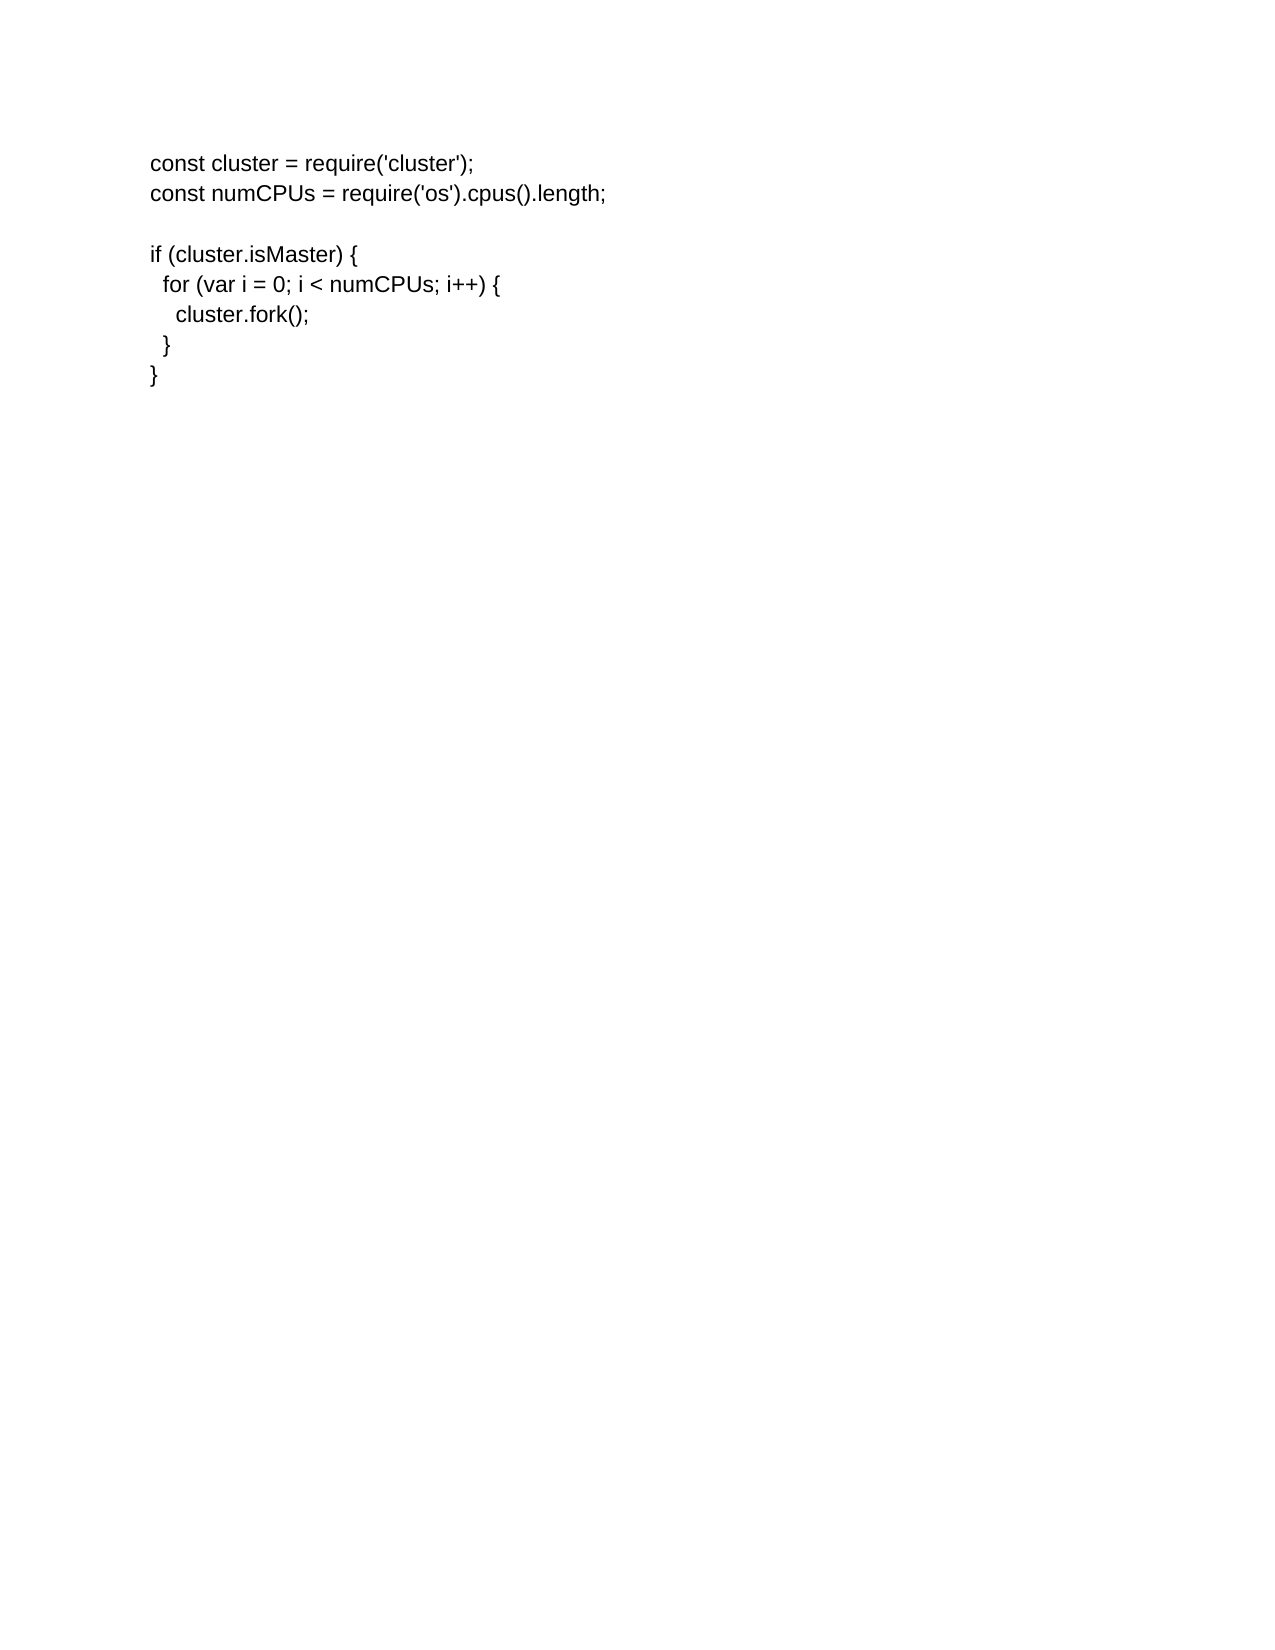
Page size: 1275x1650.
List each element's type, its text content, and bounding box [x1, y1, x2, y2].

text } [150, 361, 1125, 388]
text if (cluster.isMaster) { [150, 241, 1125, 267]
text for (var i = 0; i < numCPUs; i++) { [150, 271, 1125, 297]
text } [150, 331, 1125, 358]
text const cluster = require('cluster'); [150, 150, 1125, 176]
text const numCPUs = require('os').cpus().length; [150, 180, 1125, 207]
text cluster.fork(); [150, 301, 1125, 327]
